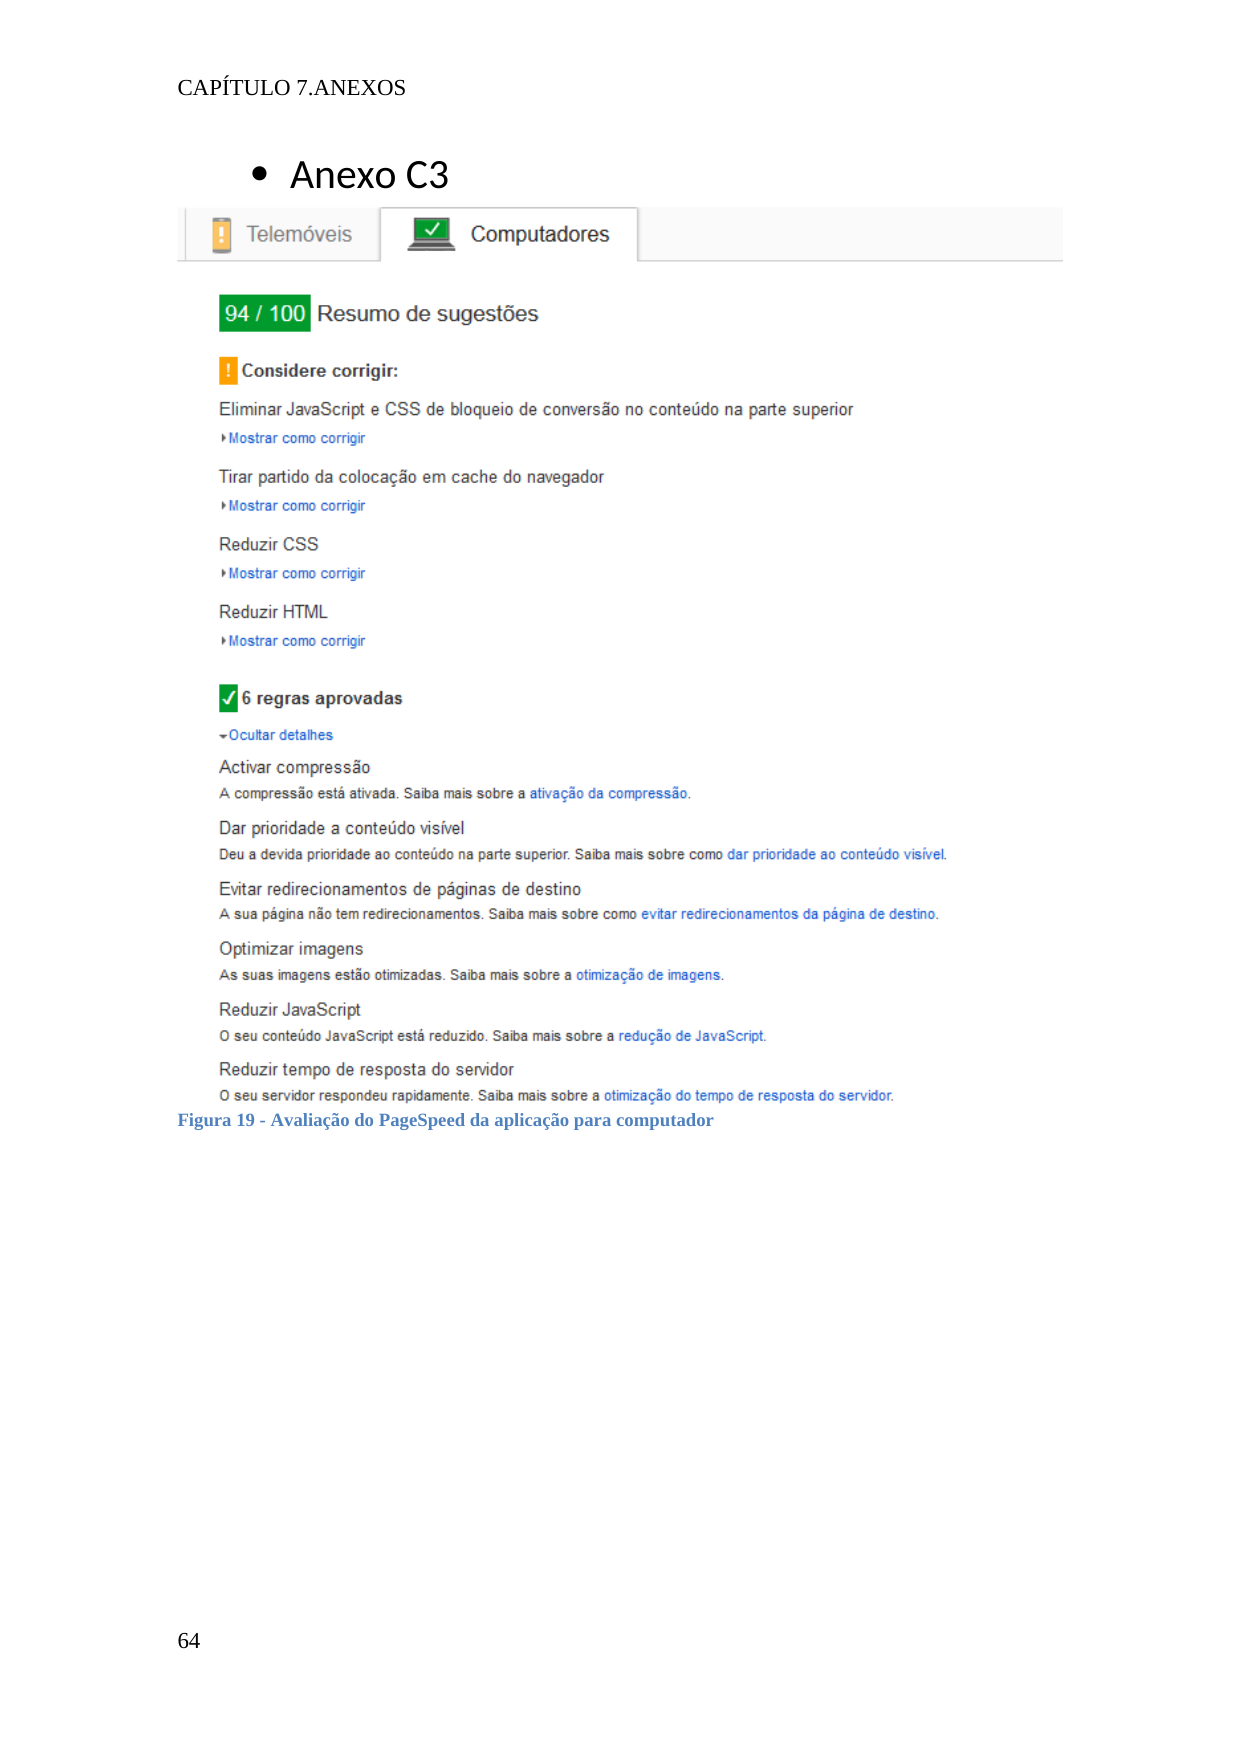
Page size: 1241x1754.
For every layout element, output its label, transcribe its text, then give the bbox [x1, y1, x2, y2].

list Anexo C3 [252, 148, 1063, 198]
picture [177, 198, 1063, 1110]
